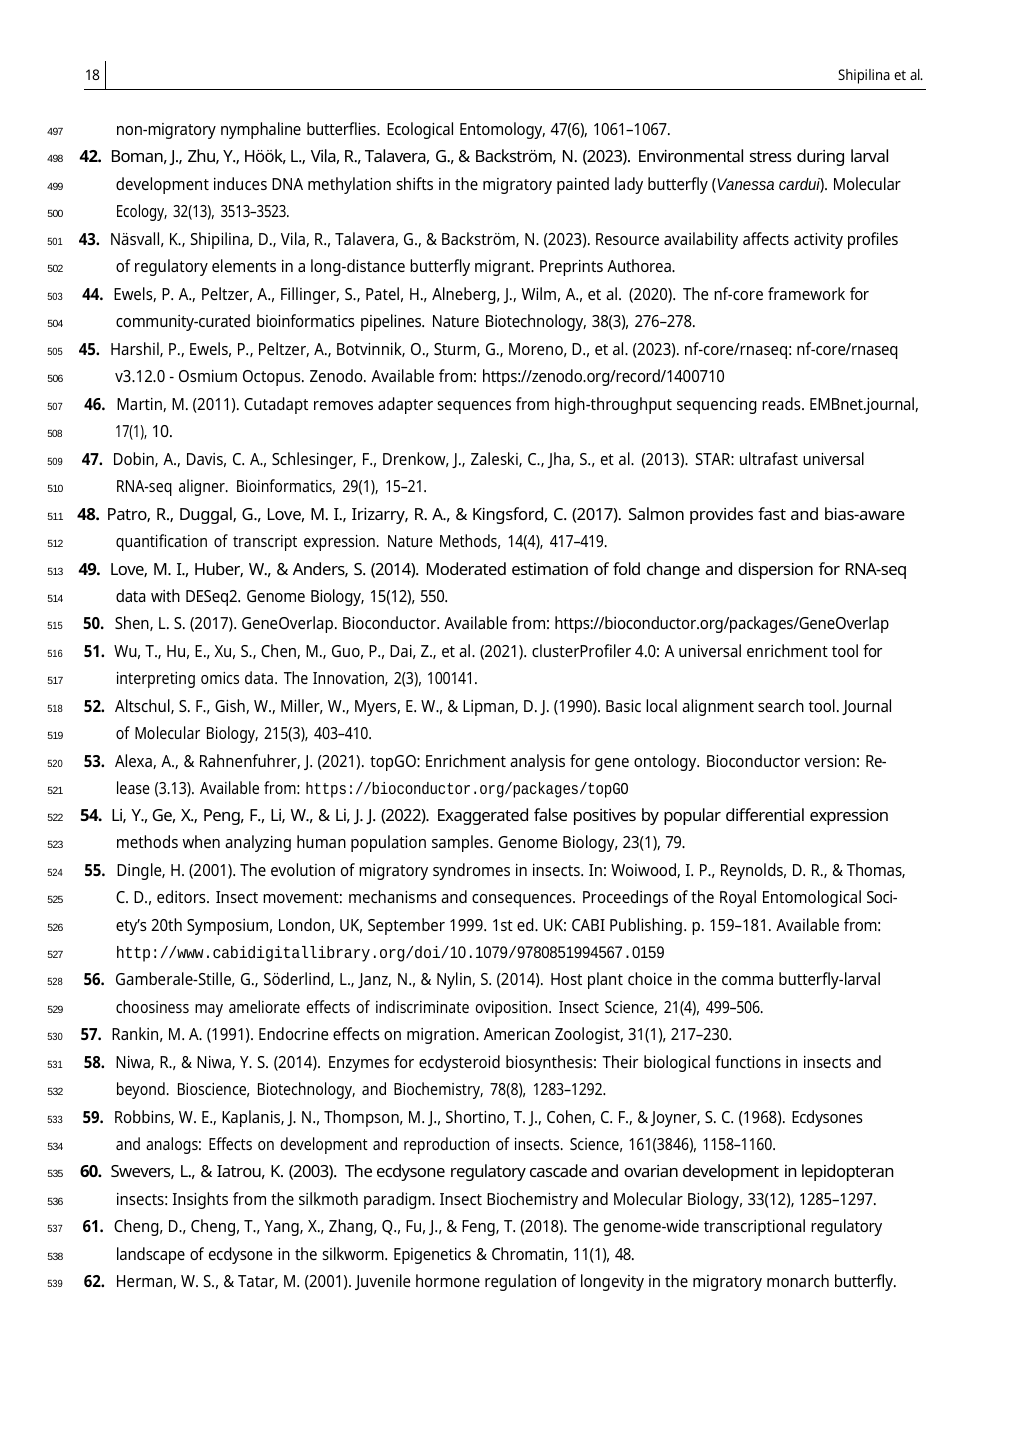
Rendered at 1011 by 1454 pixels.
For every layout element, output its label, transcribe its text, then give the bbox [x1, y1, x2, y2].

text 529 choosiness may ameliorate eﬀects of indiscriminate oviposition. Insect Science, 21(4), 499–506. [47, 995, 958, 1018]
text 528 56. Gamberale-Stille, G., Söderlind, L., Janz, N., & Nylin, S. (2014). Host plant choice in the comma butterﬂy-larval [47, 968, 958, 991]
text 500 Ecology, 32(13), 3513–3523. [47, 200, 958, 223]
text 535 60. Swevers, L., & Iatrou, K. (2003). The ecdysone regulatory cascade and ovarian development in lepidopteran [47, 1160, 958, 1183]
text 521 lease (3.13). Available from: https://bioconductor.org/packages/topGO [47, 777, 958, 799]
text 531 58. Niwa, R., & Niwa, Y. S. (2014). Enzymes for ecdysteroid biosynthesis: Their biological functions in insects and [47, 1050, 958, 1073]
text 511 48. Patro, R., Duggal, G., Love, M. I., Irizarry, R. A., & Kingsford, C. (2017). Salmon provides fast and bias-aware [47, 502, 958, 525]
text 498 42. Boman, J., Zhu, Y., Höök, L., Vila, R., Talavera, G., & Backström, N. (2023). Environmental stress during larval [47, 145, 958, 168]
text 508 17(1), 10. [47, 420, 958, 442]
text 515 50. Shen, L. S. (2017). GeneOverlap. Bioconductor. Available from: https://bioconductor.org/packages/GeneOverlap [47, 612, 958, 635]
text 514 data with DESeq2. Genome Biology, 15(12), 550. [47, 584, 958, 607]
text 530 57. Rankin, M. A. (1991). Endocrine eﬀects on migration. American Zoologist, 31(1), 217–230. [47, 1023, 958, 1046]
text 536 insects: Insights from the silkmoth paradigm. Insect Biochemistry and Molecular Biology, 33(12), 1285–1297. [47, 1188, 958, 1210]
text 513 49. Love, M. I., Huber, W., & Anders, S. (2014). Moderated estimation of fold change and dispersion for RNA-seq [47, 557, 958, 580]
text 537 61. Cheng, D., Cheng, T., Yang, X., Zhang, Q., Fu, J., & Feng, T. (2018). The genome-wide transcriptional regulatory [47, 1215, 958, 1238]
text 527 http://www.cabidigitallibrary.org/doi/10.1079/9780851994567.0159 [47, 943, 958, 964]
text 523 methods when analyzing human population samples. Genome Biology, 23(1), 79. [47, 831, 958, 854]
text 506 v3.12.0 - Osmium Octopus. Zenodo. Available from: https://zenodo.org/record/1400710 [47, 365, 958, 387]
text 502 of regulatory elements in a long-distance butterﬂy migrant. Preprints Authorea. [47, 255, 958, 278]
text 534 and analogs: Eﬀects on development and reproduction of insects. Science, 161(3846), 1158–1160. [47, 1133, 958, 1155]
text 499 development induces DNA methylation shifts in the migratory painted lady butterﬂy (Vanessa cardui). Molecular [47, 173, 958, 195]
text 505 45. Harshil, P., Ewels, P., Peltzer, A., Botvinnik, O., Sturm, G., Moreno, D., et al. (2023). nf-core/rnaseq: nf-core/rnaseq [47, 337, 958, 360]
text 501 43. Näsvall, K., Shipilina, D., Vila, R., Talavera, G., & Backström, N. (2023). Resource availability aﬀects activity proﬁles [47, 227, 958, 250]
text 522 54. Li, Y., Ge, X., Peng, F., Li, W., & Li, J. J. (2022). Exaggerated false positives by popular diﬀerential expression [47, 803, 958, 826]
text 533 59. Robbins, W. E., Kaplanis, J. N., Thompson, M. J., Shortino, T. J., Cohen, C. F., & Joyner, S. C. (1968). Ecdysones [47, 1105, 958, 1128]
text 509 47. Dobin, A., Davis, C. A., Schlesinger, F., Drenkow, J., Zaleski, C., Jha, S., et al. (2013). STAR: ultrafast universal [47, 447, 958, 470]
text 512 quantiﬁcation of transcript expression. Nature Methods, 14(4), 417–419. [47, 529, 958, 552]
text 525 C. D., editors. Insect movement: mechanisms and consequences. Proceedings of the Royal Entomological Soci- [47, 886, 958, 909]
text 539 62. Herman, W. S., & Tatar, M. (2001). Juvenile hormone regulation of longevity in the migratory monarch butterﬂy. [47, 1270, 958, 1293]
text 497 non-migratory nymphaline butterﬂies. Ecological Entomology, 47(6), 1061–1067. [47, 118, 958, 140]
text 504 community-curated bioinformatics pipelines. Nature Biotechnology, 38(3), 276–278. [47, 310, 958, 333]
text 507 46. Martin, M. (2011). Cutadapt removes adapter sequences from high-throughput sequencing reads. EMBnet.journal, [47, 392, 958, 415]
text 518 52. Altschul, S. F., Gish, W., Miller, W., Myers, E. W., & Lipman, D. J. (1990). Basic local alignment search tool. Journal [47, 694, 958, 717]
text 517 interpreting omics data. The Innovation, 2(3), 100141. [47, 667, 958, 690]
text 526 ety’s 20th Symposium, London, UK, September 1999. 1st ed. UK: CABI Publishing. p. 159–181. Available from: [47, 913, 958, 936]
text 503 44. Ewels, P. A., Peltzer, A., Fillinger, S., Patel, H., Alneberg, J., Wilm, A., et al. (2020). The nf-core framework for [47, 282, 958, 305]
text 519 of Molecular Biology, 215(3), 403–410. [47, 722, 958, 744]
text 532 beyond. Bioscience, Biotechnology, and Biochemistry, 78(8), 1283–1292. [47, 1078, 958, 1100]
text 510 RNA-seq aligner. Bioinformatics, 29(1), 15–21. [47, 475, 958, 497]
text 538 landscape of ecdysone in the silkworm. Epigenetics & Chromatin, 11(1), 48. [47, 1242, 958, 1265]
text 520 53. Alexa, A., & Rahnenfuhrer, J. (2021). topGO: Enrichment analysis for gene ontology. Bioconductor version: Re- [47, 749, 958, 772]
text 524 55. Dingle, H. (2001). The evolution of migratory syndromes in insects. In: Woiwood, I. P., Reynolds, D. R., & Thomas, [47, 858, 958, 881]
text 516 51. Wu, T., Hu, E., Xu, S., Chen, M., Guo, P., Dai, Z., et al. (2021). clusterProﬁler 4.0: A universal enrichment tool for [47, 639, 958, 662]
